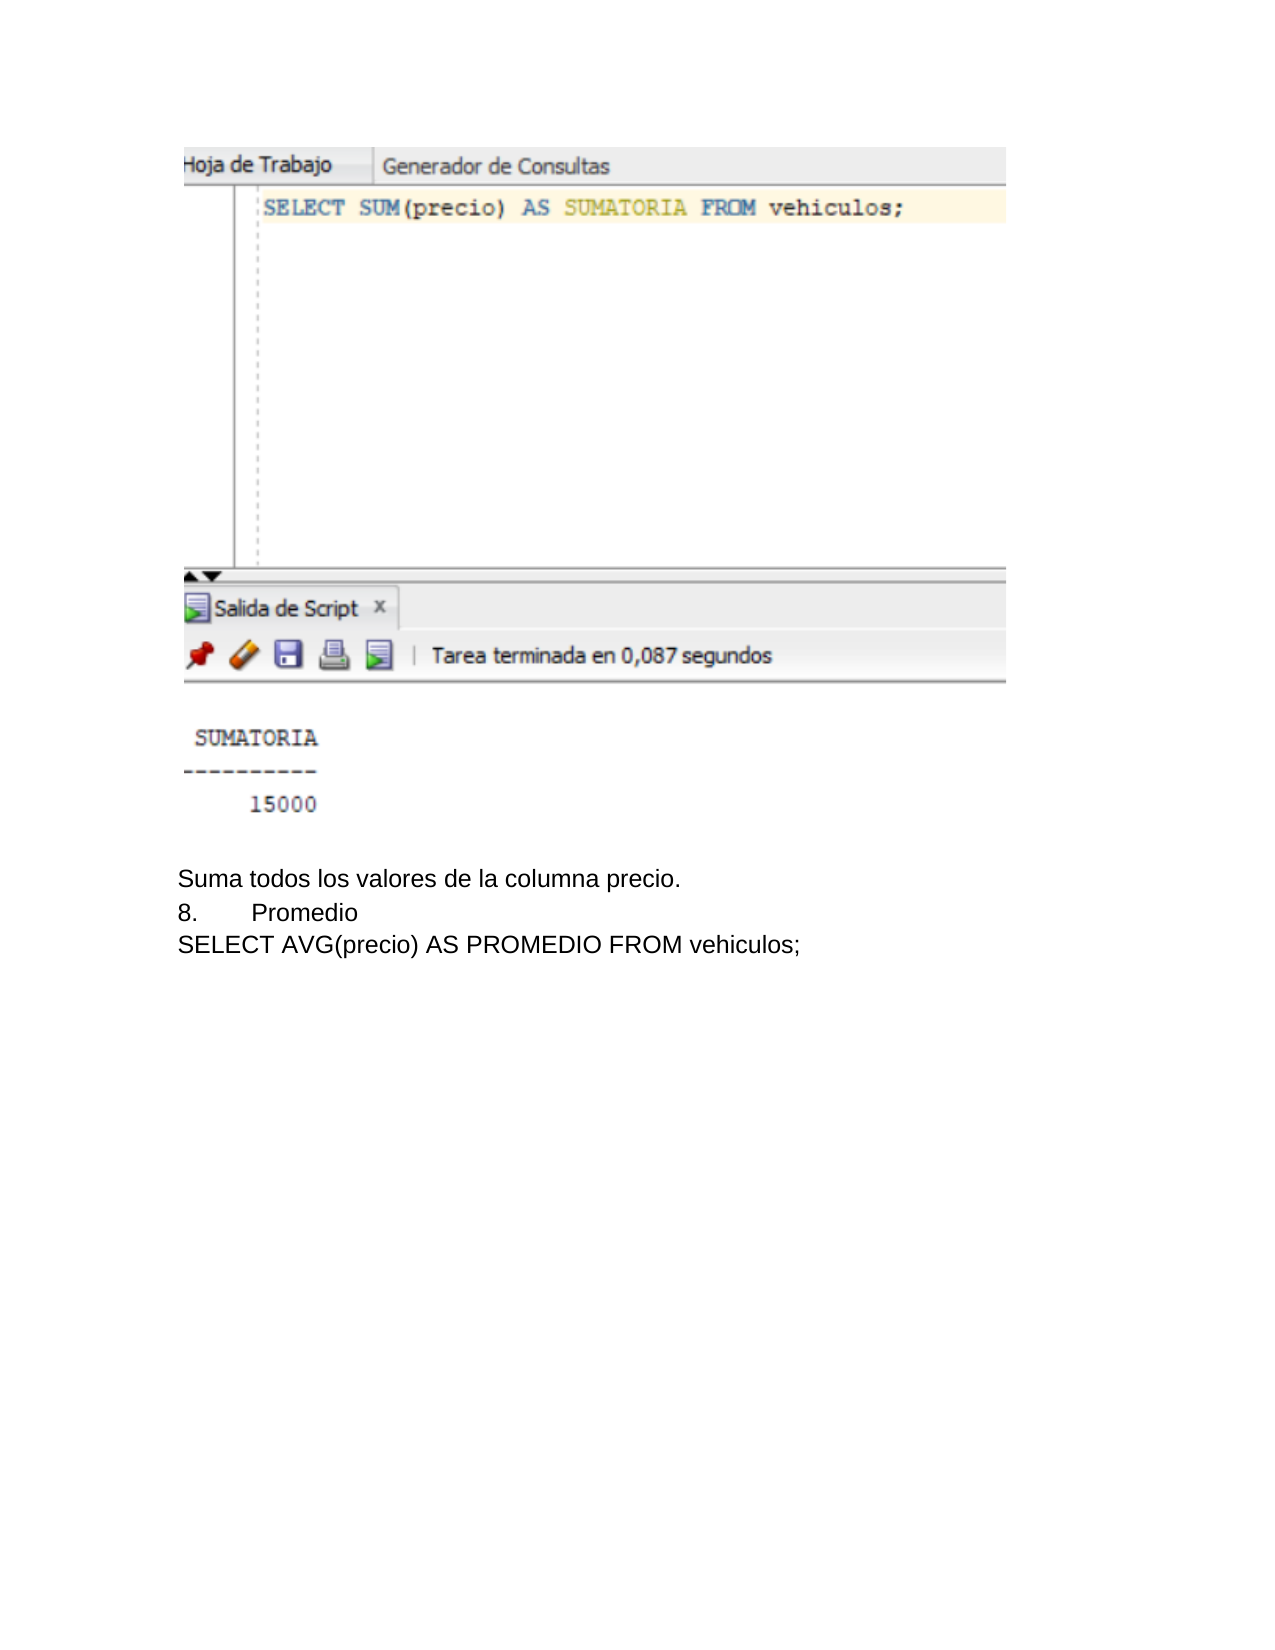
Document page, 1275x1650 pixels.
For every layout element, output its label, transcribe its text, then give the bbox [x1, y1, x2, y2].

text SELECT AVG(precio) AS PROMEDIO FROM vehiculos; [177, 931, 1098, 959]
text 8. Promedio [177, 897, 1098, 926]
text Suma todos los valores de la columna precio. [177, 864, 1098, 893]
picture [184, 147, 1007, 861]
